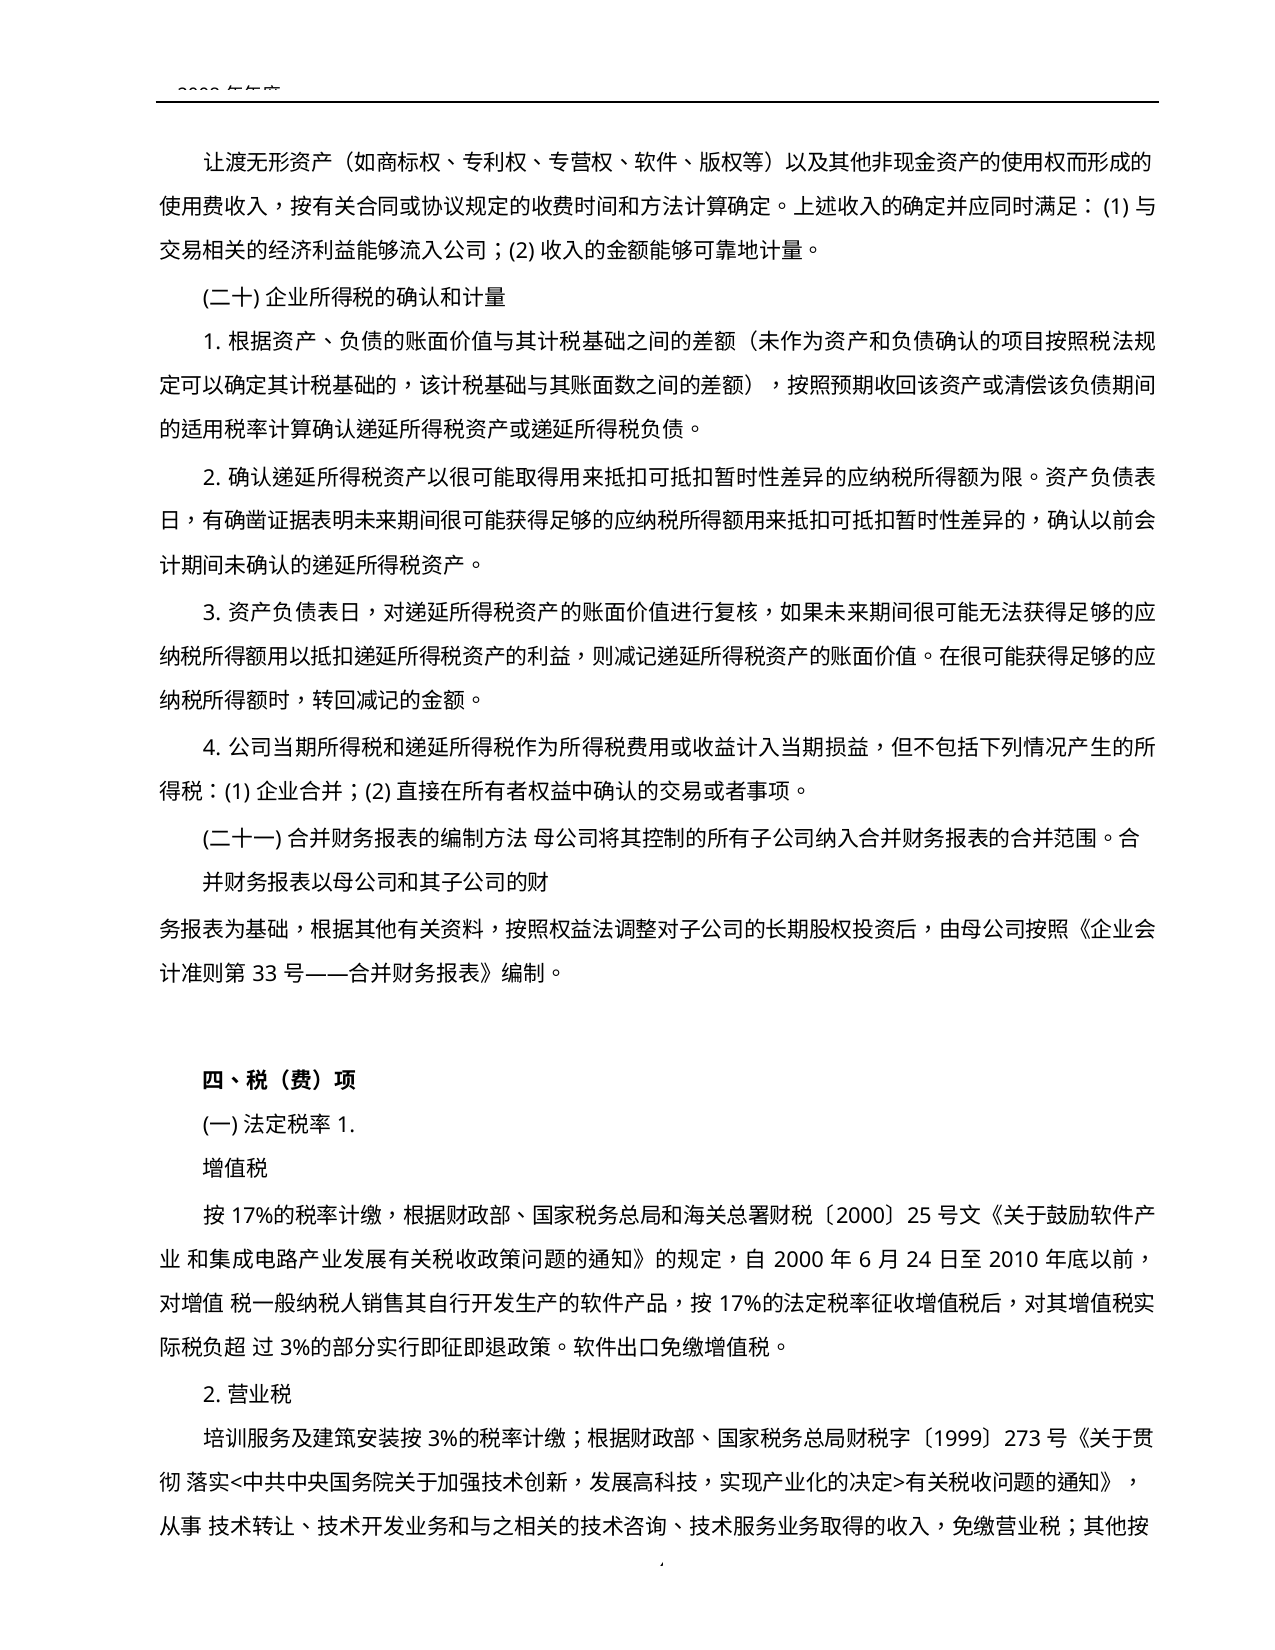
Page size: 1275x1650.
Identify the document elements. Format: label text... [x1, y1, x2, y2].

text 四、税（费）项 (一) 法定税率 1. 增值税 [203, 1064, 358, 1182]
text 务报表为基础，根据其他有关资料，按照权益法调整对子公司的长期股权投资后，由母公司按照《企业会 计准则第 33 号——合并财务报表》编制。 [159, 914, 1158, 988]
text 2. 营业税 [203, 1379, 1158, 1409]
text 按 17%的税率计缴，根据财政部、国家税务总局和海关总署财税〔2000〕25 号文《关于鼓励软件产业 和集成电路产业发展有关税收政策问题的通知》的规定，自 2000 年 6 月 24 日至 2010 年底以前，对增值 税一般纳税人销售其自行开发生产的软件产品，按 17%的法定税率征收增值税后，对其增值税实际税负超 过 3%的部分实行即征即退政策。软件出口免缴增值税。 [159, 1200, 1157, 1362]
text (二十一) 合并财务报表的编制方法 母公司将其控制的所有子公司纳入合并财务报表的合并范围。合并财务报表以母公司和其子公司的财 [203, 823, 1158, 897]
text 2. 确认递延所得税资产以很可能取得用来抵扣可抵扣暂时性差异的应纳税所得额为限。资产负债表 日，有确凿证据表明未来期间很可能获得足够的应纳税所得额用来抵扣可抵扣暂时性差异的，确认以前会 计期间未确认的递延所得税资产。 [159, 461, 1157, 579]
text (二十) 企业所得税的确认和计量 [203, 282, 1158, 312]
text 让渡无形资产（如商标权、专利权、专营权、软件、版权等）以及其他非现金资产的使用权而形成的 使用费收入，按有关合同或协议规定的收费时间和方法计算确定。上述收入的确定并应同时满足：(1) 与 交易相关的经济利益能够流入公司；(2) 收入的金额能够可靠地计量。 [159, 147, 1157, 265]
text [159, 1423, 1158, 1541]
text 1. 根据资产、负债的账面价值与其计税基础之间的差额（未作为资产和负债确认的项目按照税法规 定可以确定其计税基础的，该计税基础与其账面数之间的差额），按照预期收回该资产或清偿该负债期间 的适用税率计算确认递延所得税资产或递延所得税负债。 [159, 326, 1157, 444]
text 4. 公司当期所得税和递延所得税作为所得税费用或收益计入当期损益，但不包括下列情况产生的所 得税：(1) 企业合并；(2) 直接在所有者权益中确认的交易或者事项。 [159, 732, 1156, 806]
text 3. 资产负债表日，对递延所得税资产的账面价值进行复核，如果未来期间很可能无法获得足够的应 纳税所得额用以抵扣递延所得税资产的利益，则减记递延所得税资产的账面价值。在很可能获得足够的应 纳税所得额时，转回减记的金额。 [159, 597, 1157, 715]
